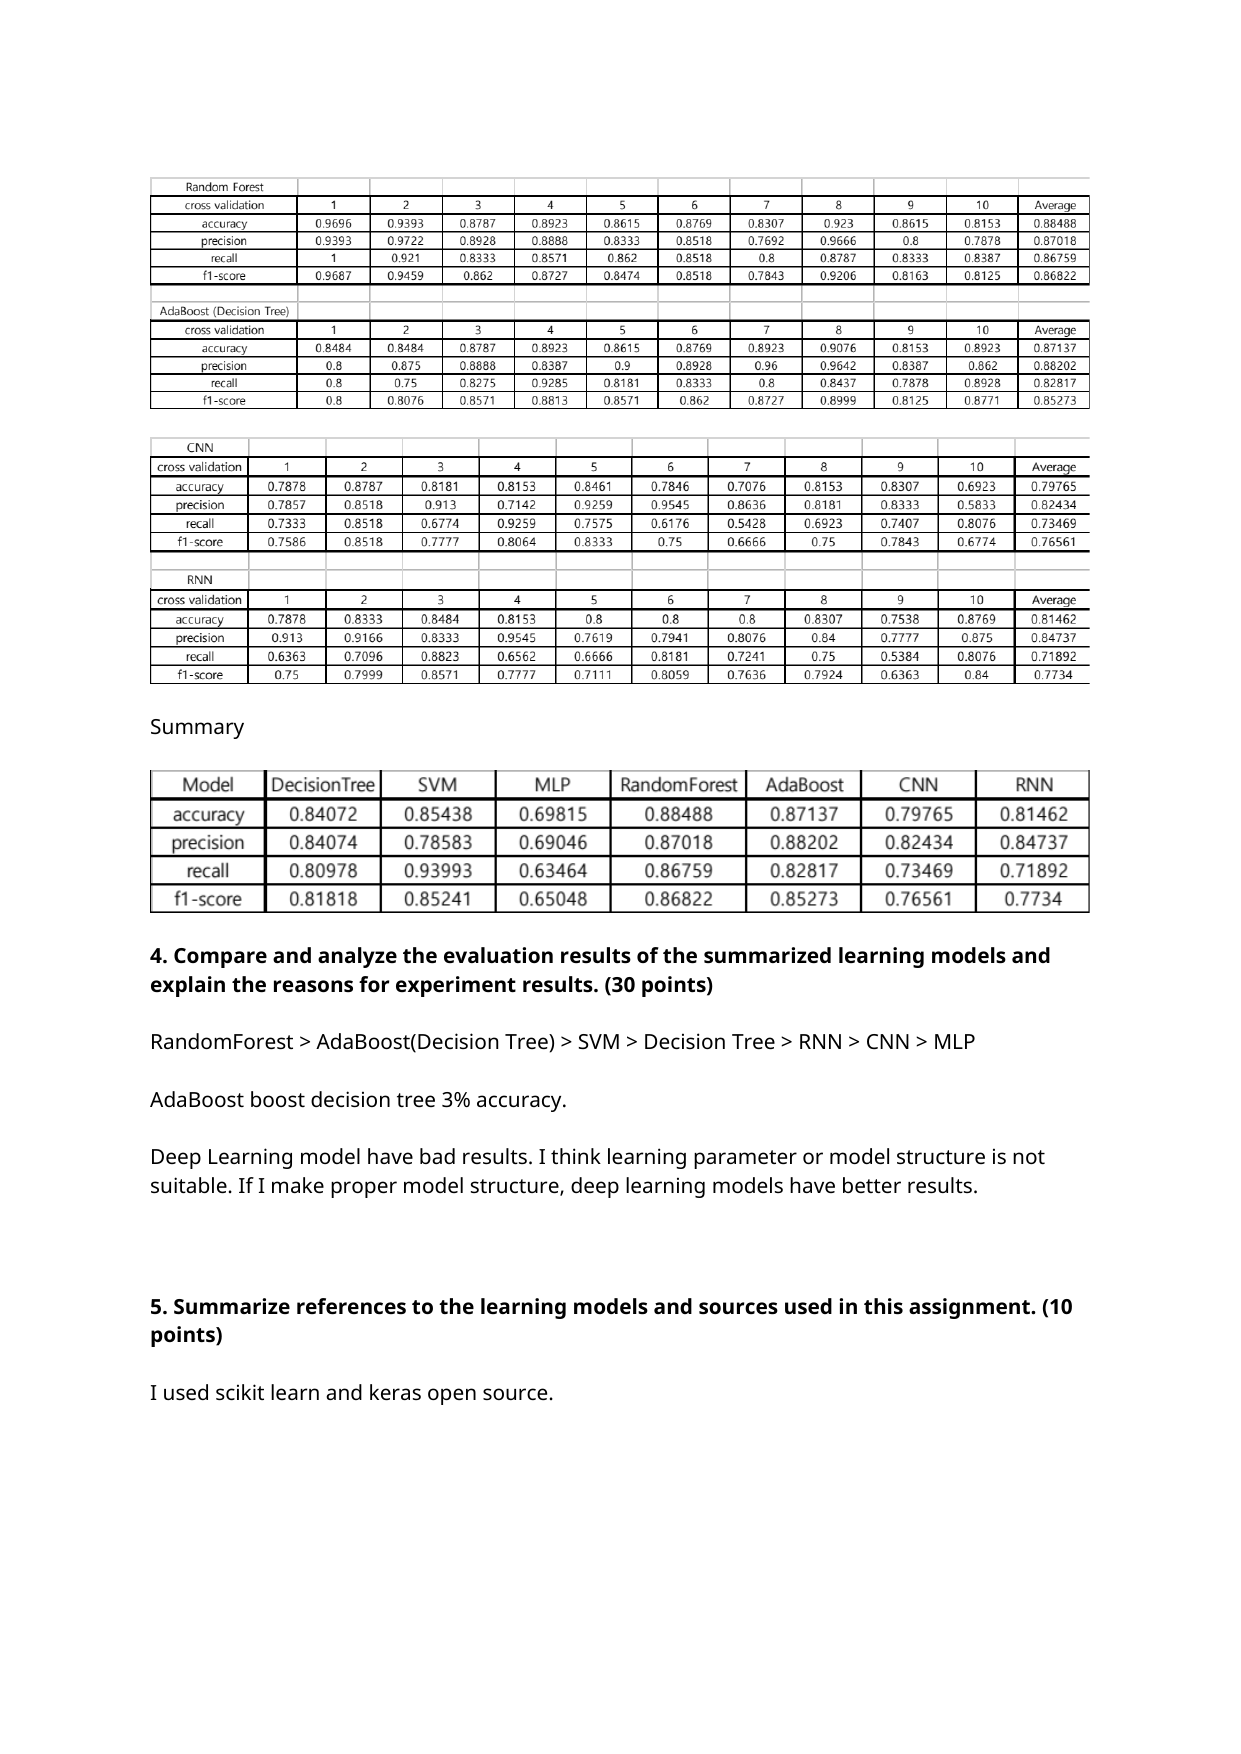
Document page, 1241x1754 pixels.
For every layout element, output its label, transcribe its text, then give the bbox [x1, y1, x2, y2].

text 5. Summarize references to the learning models and sources used in this assignment. (10 points) [150, 1292, 1090, 1349]
text Deep Learning model have bad results. I think learning parameter or model structure is not suitable. If I make proper model structure, deep learning models have better results. [150, 1142, 1090, 1199]
text AdaBoost boost decision tree 3% accuracy. [150, 1085, 1090, 1113]
text Summary [150, 712, 1090, 741]
text RandomForest > AdaBoost(Decision Tree) > SVM > Decision Tree > RNN > CNN > MLP [150, 1027, 1090, 1056]
text 4. Compare and analyze the evaluation results of the summarized learning models and explain the reasons for experiment results. (30 points) [150, 941, 1090, 998]
text I used scikit learn and keras open source. [150, 1378, 1090, 1406]
